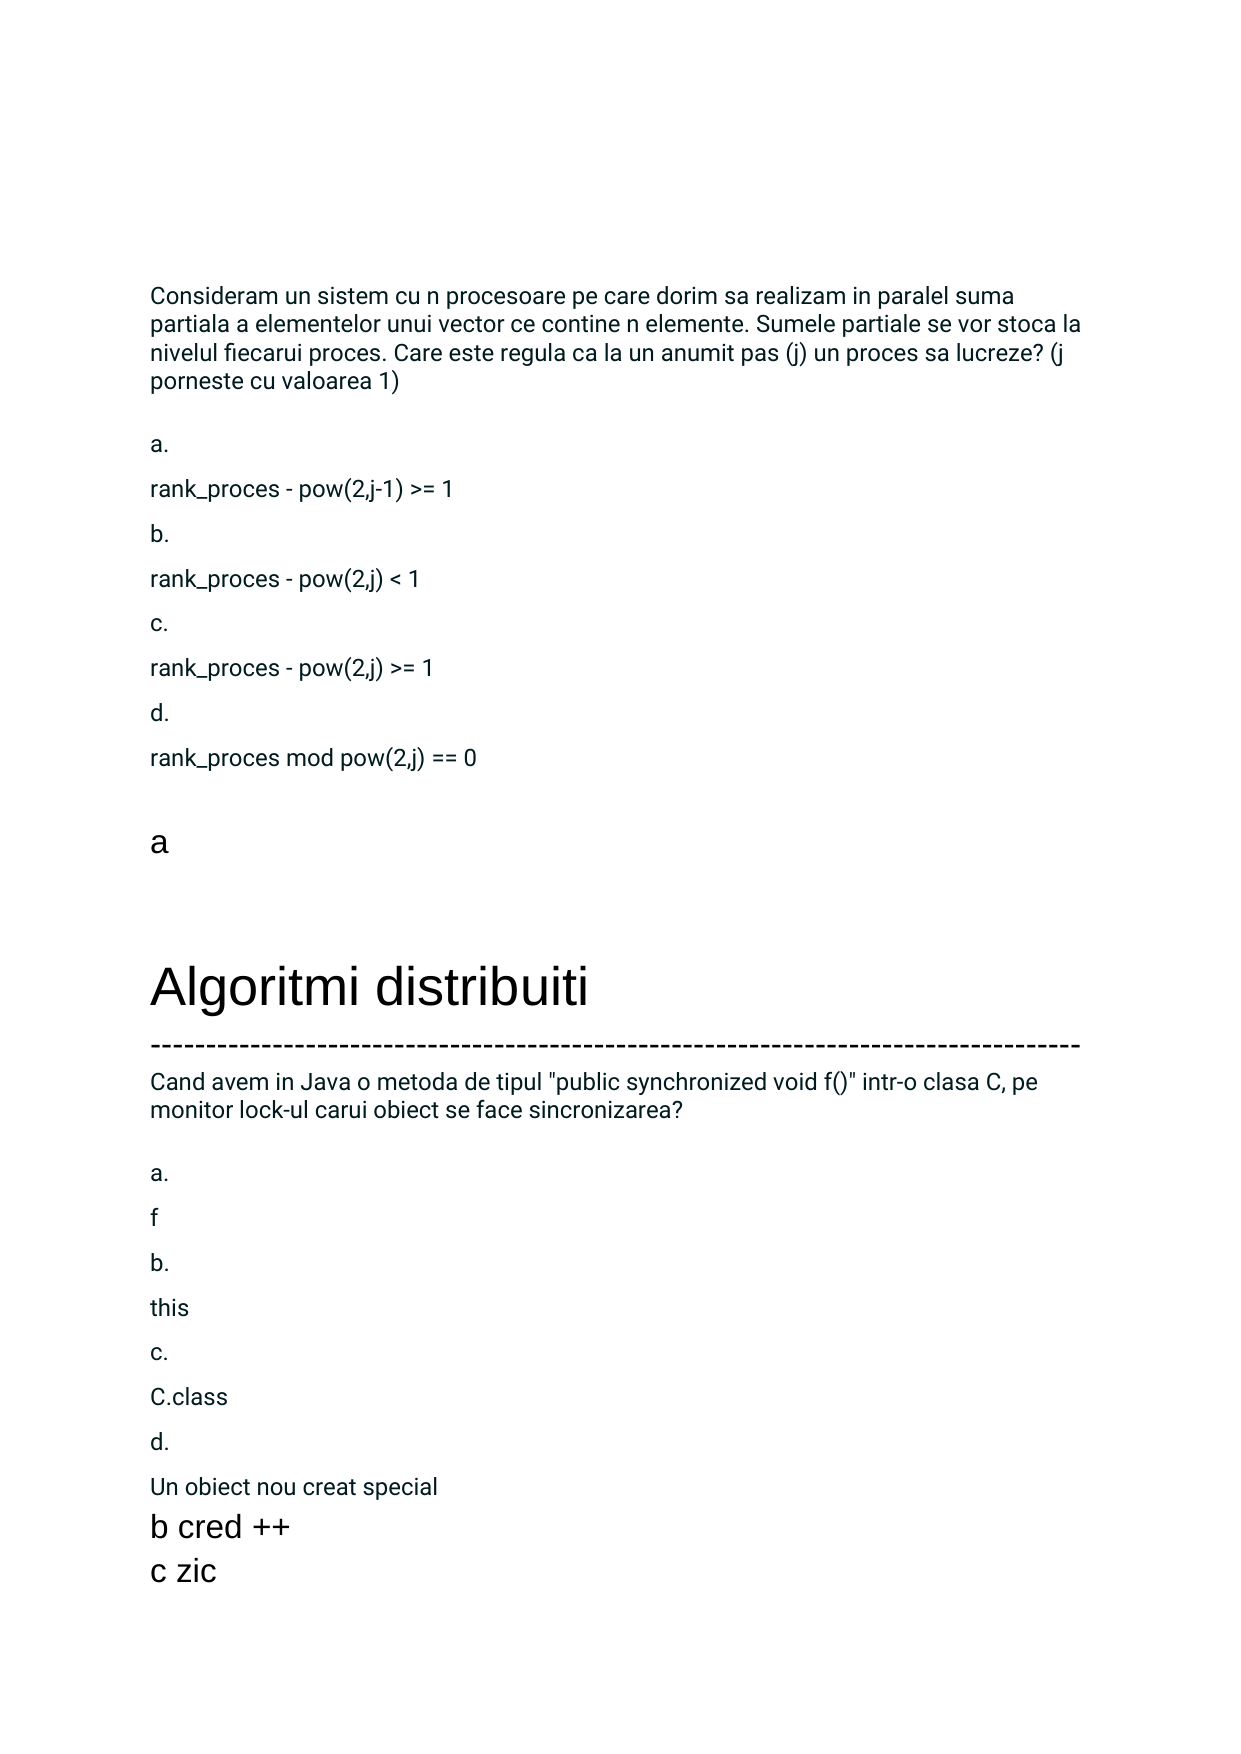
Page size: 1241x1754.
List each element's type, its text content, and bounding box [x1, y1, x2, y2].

text a [150, 822, 1090, 861]
text b cred ++ [150, 1507, 1090, 1546]
text Consideram un sistem cu n procesoare pe care dorim sa realizam in paralel suma partiala a elementelor unui vector ce contine n elemente. Sumele partiale se vor stoca la nivelul fiecarui proces. Care este regula ca la un anumit pas (j) un proces sa lucreze? (j porneste cu valoarea 1) [150, 282, 1090, 395]
text a. [150, 430, 1090, 458]
text Cand avem in Java o metoda de tipul "public synchronized void f()" intr-o clasa C, pe monitor lock-ul carui obiect se face sincronizarea? [150, 1068, 1090, 1124]
text a. [150, 1159, 1090, 1187]
text rank_proces - pow(2,j) < 1 [150, 565, 1090, 593]
text C.class [150, 1383, 1090, 1411]
text f [150, 1204, 1090, 1232]
text d. [150, 1428, 1090, 1456]
text rank_proces - pow(2,j-1) >= 1 [150, 475, 1090, 503]
text d. [150, 699, 1090, 727]
text Un obiect nou creat special [150, 1473, 1090, 1501]
text c. [150, 1338, 1090, 1367]
text c zic [150, 1551, 1090, 1590]
text rank_proces - pow(2,j) >= 1 [150, 654, 1090, 682]
text b. [150, 520, 1090, 548]
text ------------------------------------------------------------------------------------ [150, 1023, 1090, 1062]
text rank_proces mod pow(2,j) == 0 [150, 744, 1090, 772]
text b. [150, 1249, 1090, 1277]
text this [150, 1294, 1090, 1322]
title Algoritmi distribuiti [150, 955, 1090, 1017]
text c. [150, 609, 1090, 638]
